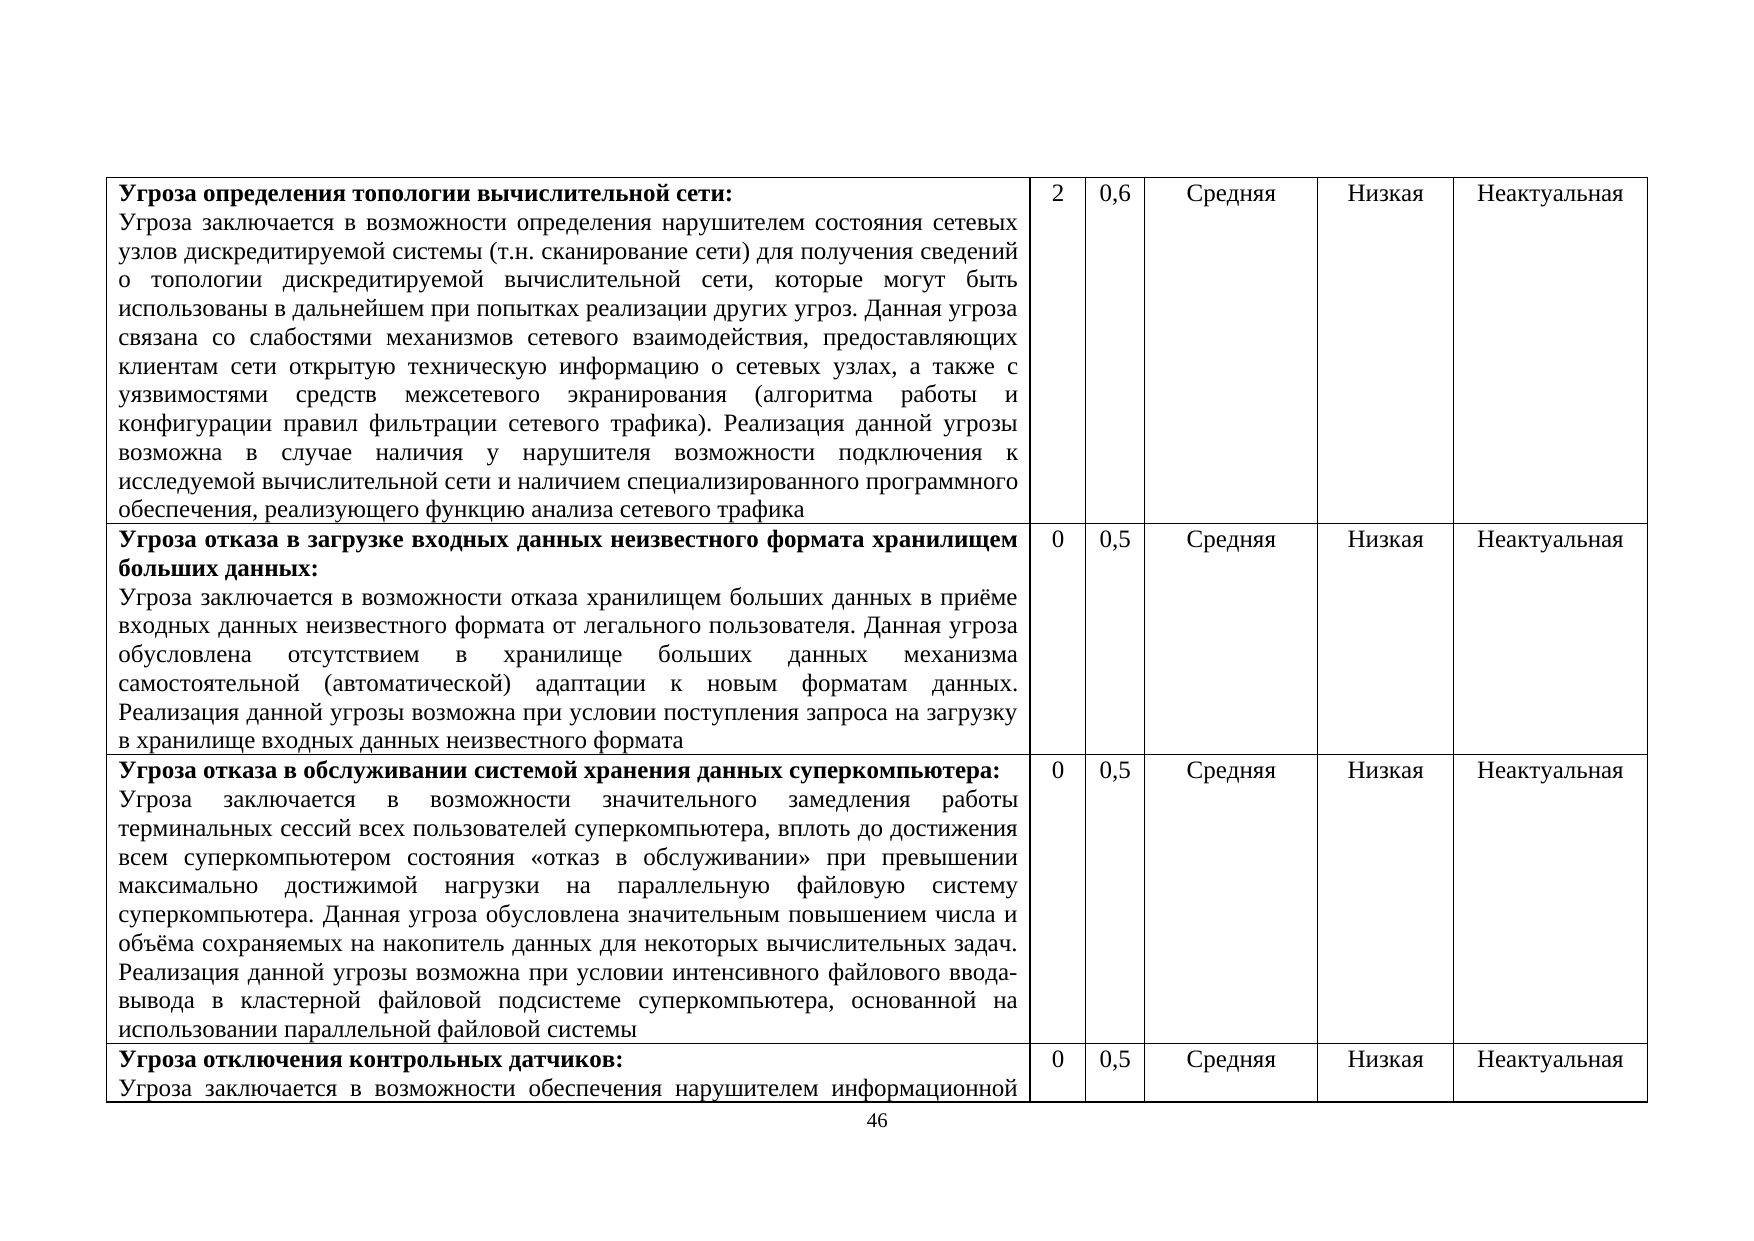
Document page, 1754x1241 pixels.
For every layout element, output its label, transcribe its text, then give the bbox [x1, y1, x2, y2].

table_cell Средняя [1145, 178, 1317, 523]
table_cell Средняя [1145, 1044, 1317, 1101]
table_cell 0 [1031, 755, 1085, 1043]
table_cell Средняя [1145, 755, 1317, 1043]
table_cell Неактуальная [1454, 1044, 1647, 1101]
table_cell 0,5 [1086, 1044, 1144, 1101]
table_cell Угроза отказа в обслуживании системой хранения данных суперкомпьютера: Угроза заключается в возможности значительного замедления работы терминальных сессий всех пользователей суперкомпьютера, вплоть до достижения всем суперкомпьютером состояния «отказ в обслуживании» при превышении максимально достижимой нагрузки на параллельную файловую систему суперкомпьютера. Данная угроза обусловлена значительным повышением числа и объёма сохраняемых на накопитель данных для некоторых вычислительных задач. Реализация данной угрозы возможна при условии интенсивного файлового ввода-вывода в кластерной файловой подсистеме суперкомпьютера, основанной на использовании параллельной файловой системы [107, 755, 1029, 1043]
table_cell Угроза определения топологии вычислительной сети: Угроза заключается в возможности определения нарушителем состояния сетевых узлов дискредитируемой системы (т.н. сканирование сети) для получения сведений о топологии дискредитируемой вычислительной сети, которые могут быть использованы в дальнейшем при попытках реализации других угроз. Данная угроза связана со слабостями механизмов сетевого взаимодействия, предоставляющих клиентам сети открытую техническую информацию о сетевых узлах, а также с уязвимостями средств межсетевого экранирования (алгоритма работы и конфигурации правил фильтрации сетевого трафика). Реализация данной угрозы возможна в случае наличия у нарушителя возможности подключения к исследуемой вычислительной сети и наличием специализированного программного обеспечения, реализующего функцию анализа сетевого трафика [107, 178, 1029, 523]
table_cell 2 [1031, 178, 1085, 523]
table_cell 0,6 [1086, 178, 1144, 523]
table_cell Низкая [1318, 1044, 1453, 1101]
table_cell Низкая [1318, 755, 1453, 1043]
table_cell 0 [1031, 1044, 1085, 1101]
table_cell Неактуальная [1454, 178, 1647, 523]
table_cell Низкая [1318, 178, 1453, 523]
table_cell Низкая [1318, 524, 1453, 754]
table_cell 0 [1031, 524, 1085, 754]
table_cell Угроза отказа в загрузке входных данных неизвестного формата хранилищем больших данных: Угроза заключается в возможности отказа хранилищем больших данных в приёме входных данных неизвестного формата от легального пользователя. Данная угроза обусловлена отсутствием в хранилище больших данных механизма самостоятельной (автоматической) адаптации к новым форматам данных. Реализация данной угрозы возможна при условии поступления запроса на загрузку в хранилище входных данных неизвестного формата [107, 524, 1029, 754]
table_cell 0,5 [1086, 524, 1144, 754]
table_cell 0,5 [1086, 755, 1144, 1043]
table_cell Неактуальная [1454, 755, 1647, 1043]
table_cell Средняя [1145, 524, 1317, 754]
table_cell Неактуальная [1454, 524, 1647, 754]
